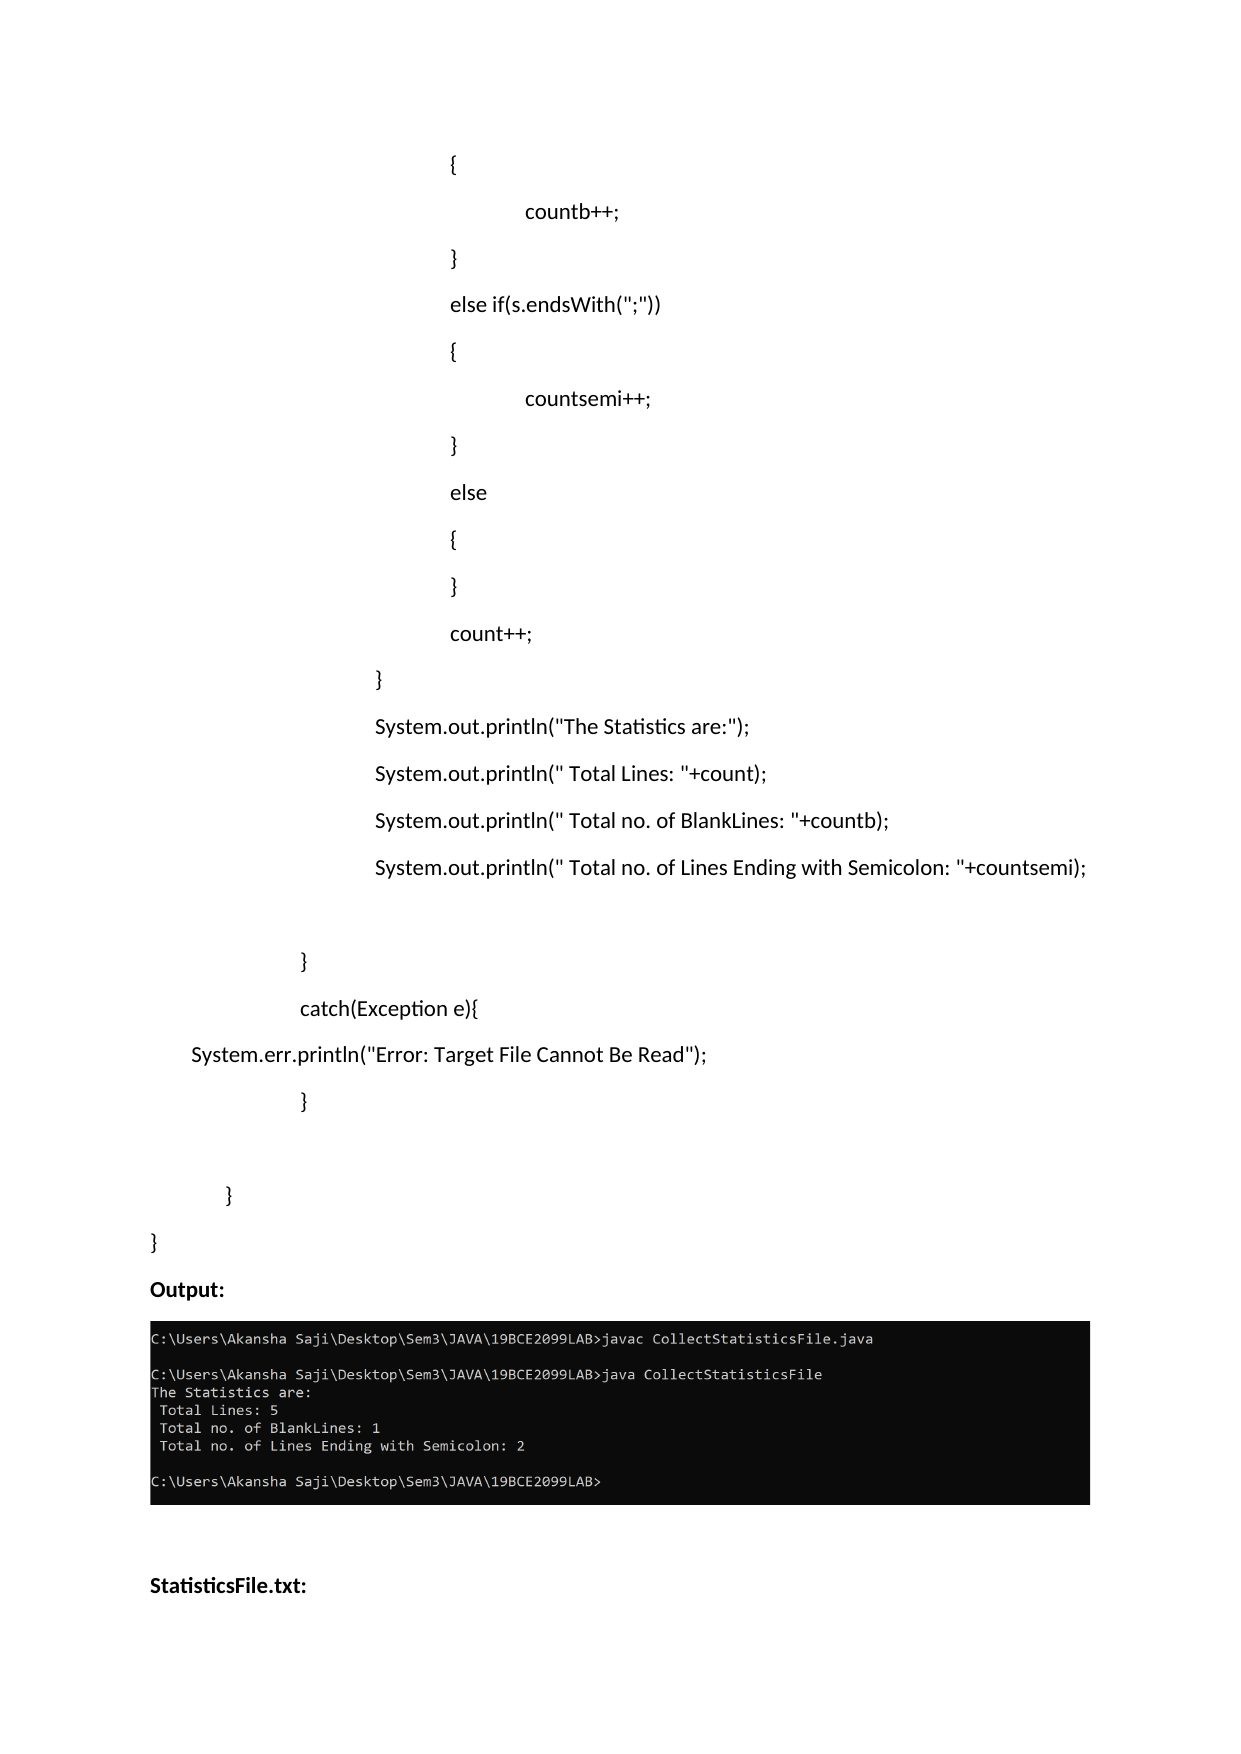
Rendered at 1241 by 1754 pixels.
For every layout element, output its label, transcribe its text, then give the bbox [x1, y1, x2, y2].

text System.out.println(" Total no. of Lines Ending with Semicolon: "+countsemi); [150, 853, 1090, 881]
text } [150, 244, 1090, 272]
text } [150, 666, 1090, 694]
text System.err.println("Error: Target File Cannot Be Read"); [150, 1041, 1090, 1069]
text count++; [150, 619, 1090, 647]
text } [150, 1181, 1090, 1209]
text } [150, 1228, 1090, 1256]
text StatisticsFile.txt: [150, 1571, 1090, 1599]
text System.out.println(" Total Lines: "+count); [150, 759, 1090, 787]
text catch(Exception e){ [150, 994, 1090, 1022]
text Output: [150, 1275, 1090, 1303]
text System.out.println("The Statistics are:"); [150, 712, 1090, 741]
text { [150, 525, 1090, 553]
text } [150, 431, 1090, 459]
text } [150, 947, 1090, 975]
text countb++; [150, 197, 1090, 225]
picture [150, 1321, 1091, 1505]
text { [150, 150, 1090, 178]
text } [150, 572, 1090, 600]
text { [150, 337, 1090, 366]
text countsemi++; [150, 384, 1090, 412]
text else if(s.endsWith(";")) [150, 291, 1090, 319]
text } [150, 1087, 1090, 1116]
text else [150, 478, 1090, 506]
text System.out.println(" Total no. of BlankLines: "+countb); [150, 806, 1090, 834]
